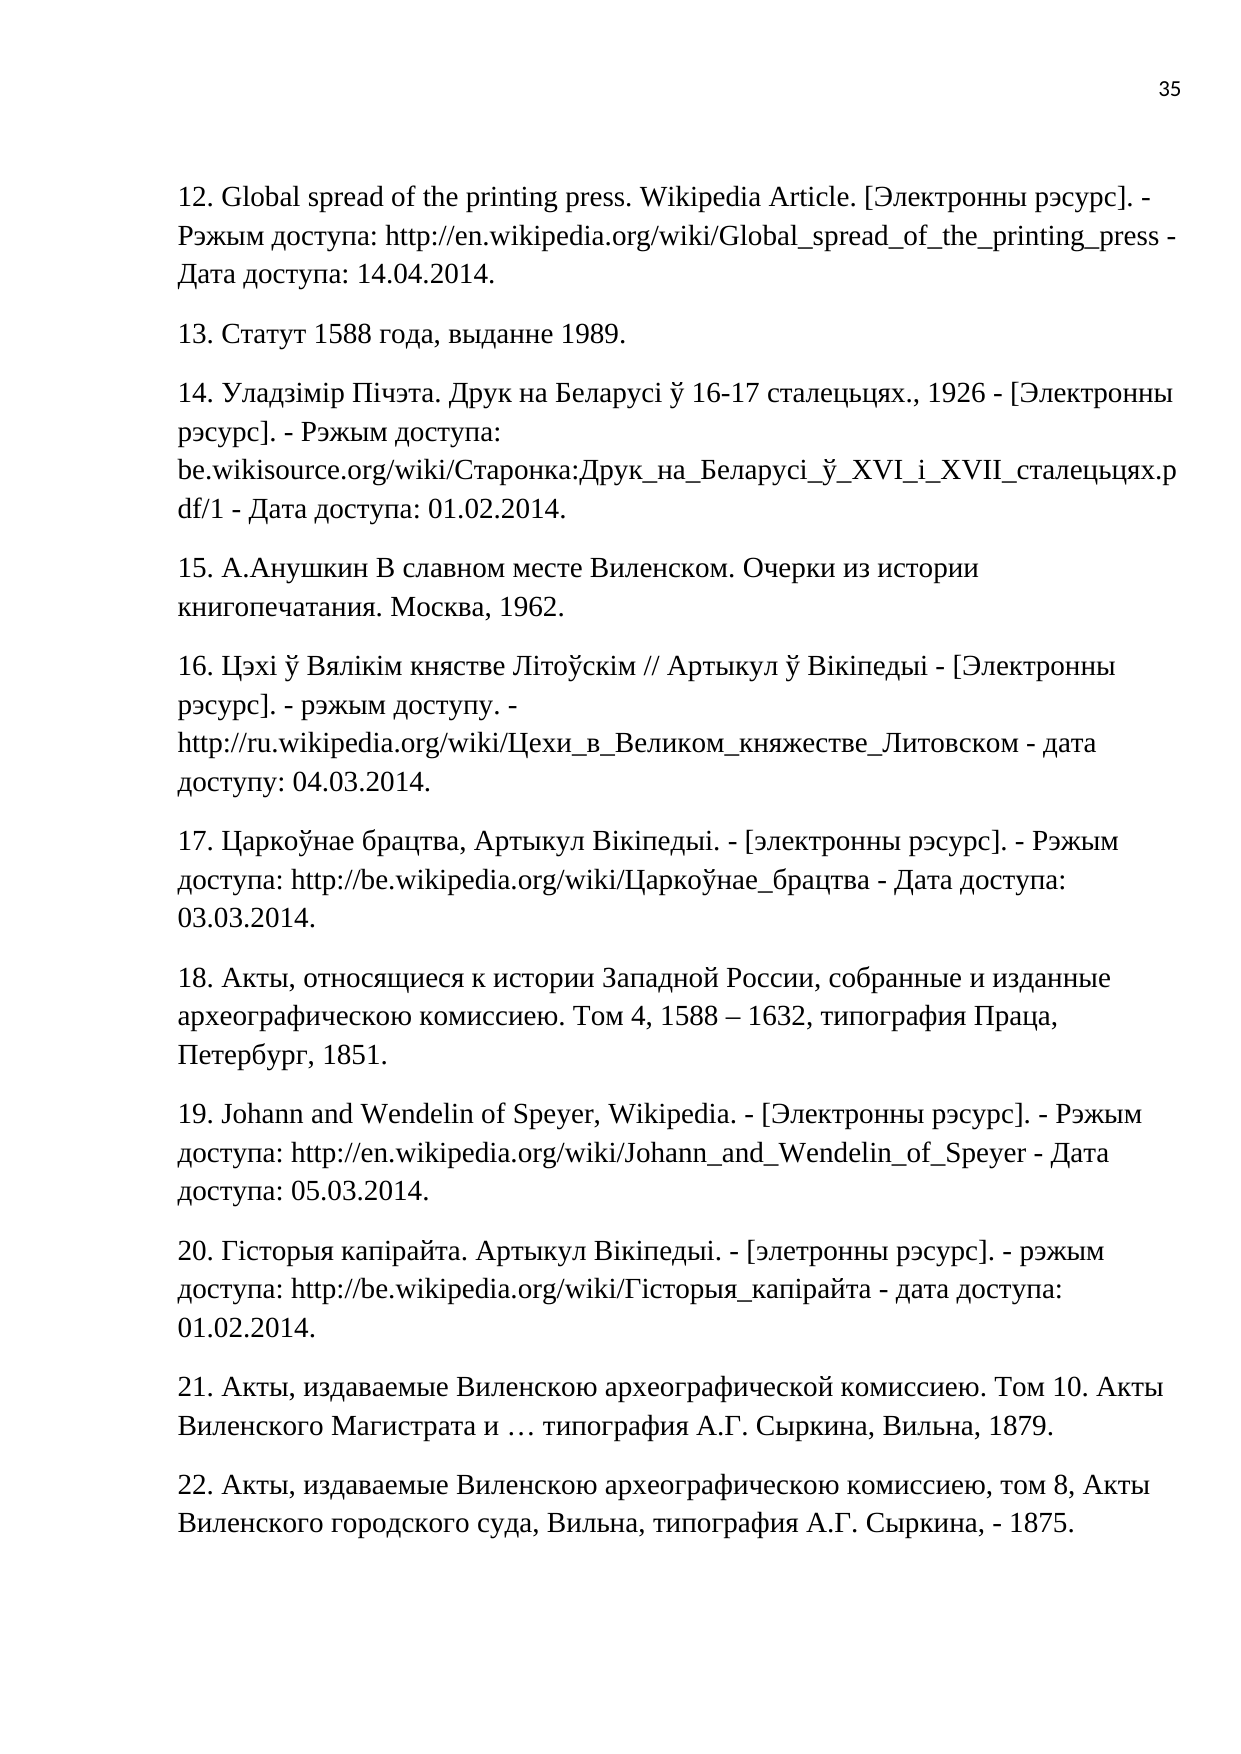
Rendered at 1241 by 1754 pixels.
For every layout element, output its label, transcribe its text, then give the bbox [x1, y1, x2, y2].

text 16. Цэхі ў Вялікім княстве Літоўскім // Артыкул ў Вікіпедыі - [Электронны рэсурс]. - рэжым доступу. - http://ru.wikipedia.org/wiki/Цехи_в_Великом_княжестве_Литовском - дата доступу: 04.03.2014. [177, 648, 1181, 797]
text 17. Царкоўнае брацтва, Артыкул Вікіпедыі. - [электронны рэсурс]. - Рэжым доступа: http://be.wikipedia.org/wiki/Царкоўнае_брацтва - Дата доступа: 03.03.2014. [177, 823, 1181, 934]
text 13. Статут 1588 года, выданне 1989. [177, 316, 1181, 349]
text 14. Уладзімір Пічэта. Друк на Беларусі ў 16-17 сталецьцях., 1926 - [Электронны рэсурс]. - Рэжым доступа: be.wikisource.org/wiki/Старонка:Друк_на_Беларусі_ў_XVI_і_XVII_сталецьцях.pdf/1 - Дата доступа: 01.02.2014. [177, 375, 1181, 524]
text 18. Акты, относящиеcя к истории Западной России, собранные и изданные археографическою комиссиею. Том 4, 1588 – 1632, типография Праца, Петербург, 1851. [177, 960, 1181, 1070]
text 20. Гісторыя капірайта. Артыкул Вікіпедыі. - [элетронны рэсурс]. - рэжым доступа: http://be.wikipedia.org/wiki/Гісторыя_капірайта - дата доступа: 01.02.2014. [177, 1233, 1181, 1343]
text 22. Акты, издаваемые Виленскою археографическою комиссиею, том 8, Акты Виленского городского суда, Вильна, типография А.Г. Сыркина, - 1875. [177, 1467, 1181, 1539]
text 15. А.Анушкин В славном месте Виленском. Очерки из истории книгопечатания. Москва, 1962. [177, 550, 1181, 622]
text 19. Johann and Wendelin of Speyer, Wikipedia. - [Электронны рэсурс]. - Рэжым доступа: http://en.wikipedia.org/wiki/Johann_and_Wendelin_of_Speyer - Дата доступа: 05.03.2014. [177, 1096, 1181, 1207]
text 12. Global spread of the printing press. Wikipedia Article. [Электронны рэсурс]. - Рэжым доступа: http://en.wikipedia.org/wiki/Global_spread_of_the_printing_press - Дата доступа: 14.04.2014. [177, 179, 1181, 290]
text 21. Акты, издаваемые Виленскою археографической комиссиею. Том 10. Акты Виленского Магистрата и … типография А.Г. Сыркина, Вильна, 1879. [177, 1369, 1181, 1441]
